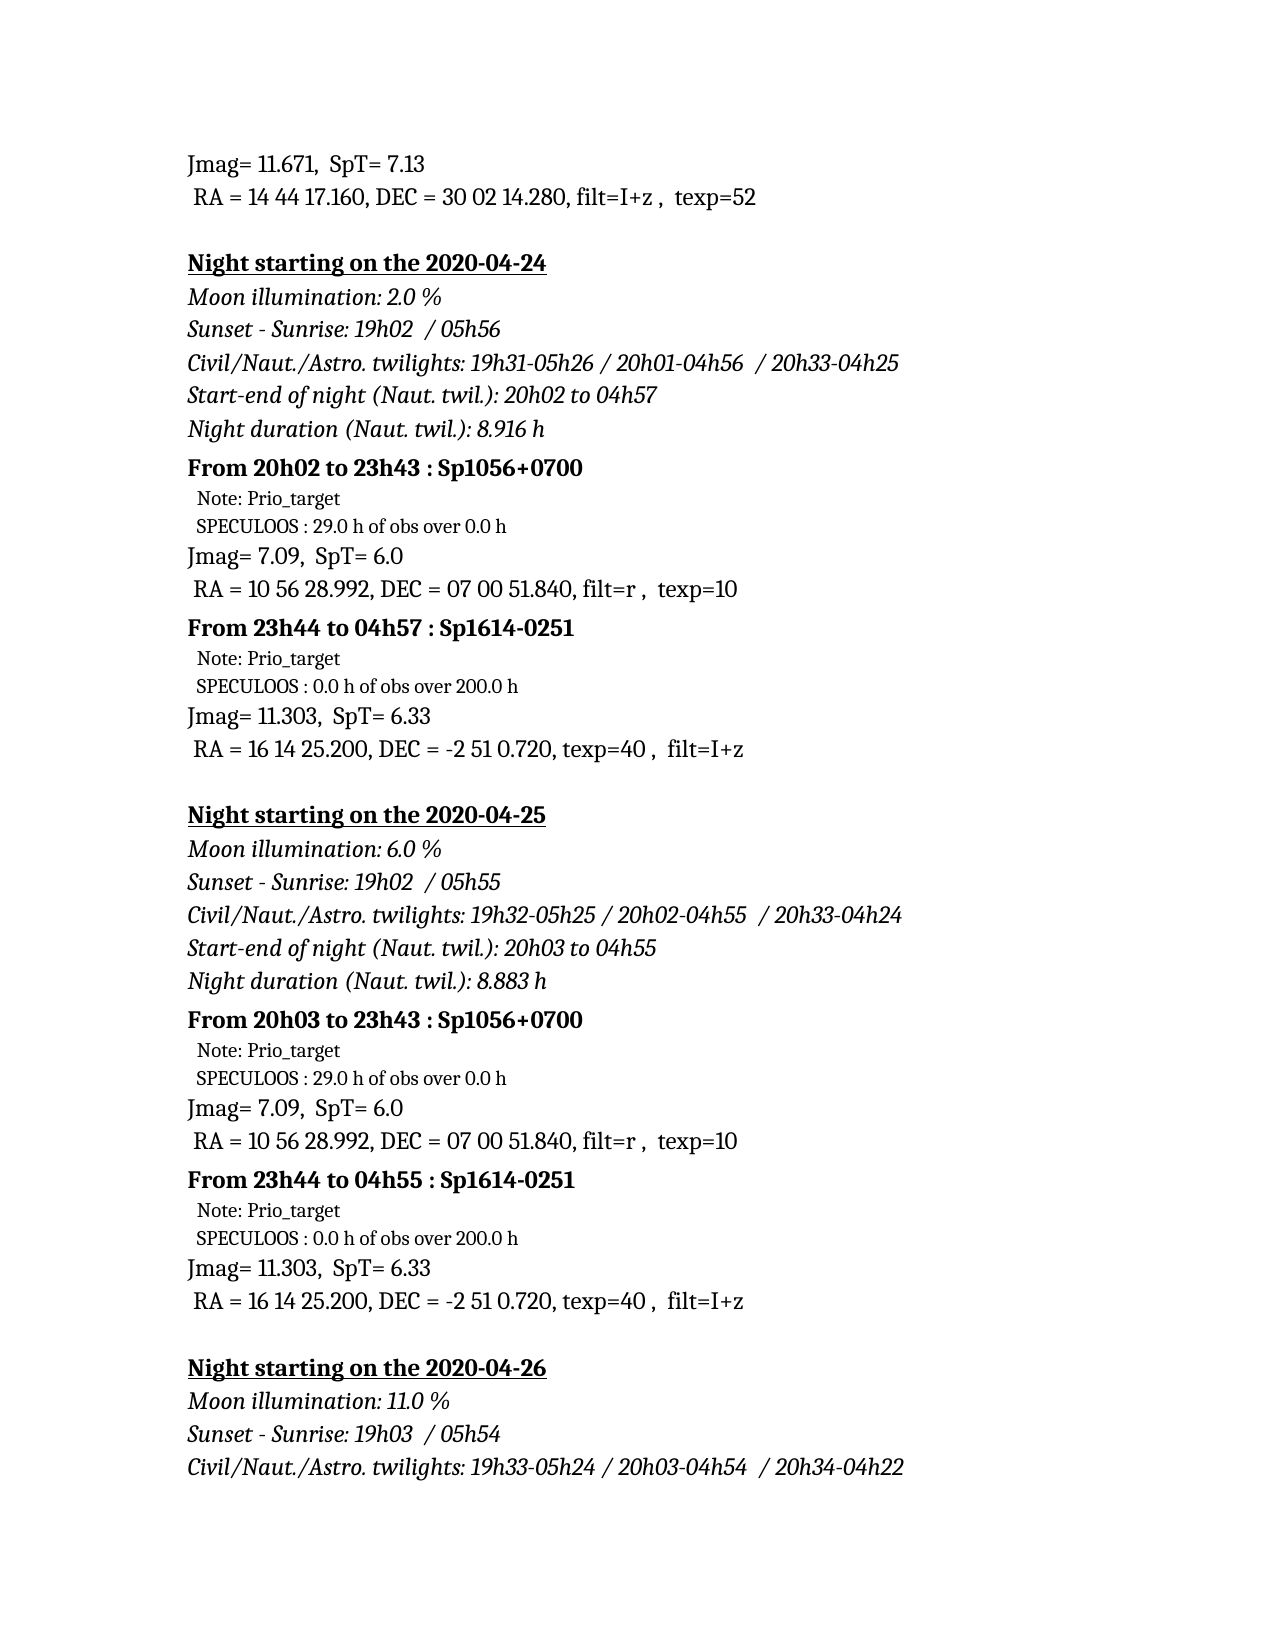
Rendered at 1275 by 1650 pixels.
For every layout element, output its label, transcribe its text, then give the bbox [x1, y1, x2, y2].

text Sunset - Sunrise: 19h02 / 05h56 [187, 315, 1087, 344]
text SPECULOOS : 0.0 h of obs over 200.0 h [187, 1227, 1087, 1251]
text Civil/Naut./Astro. twilights: 19h32-05h25 / 20h02-04h55 / 20h33-04h24 [187, 901, 1087, 929]
text Jmag= 11.671, SpT= 7.13 [187, 150, 1087, 179]
text Night duration (Naut. twil.): 8.883 h [187, 967, 1087, 995]
text Night duration (Naut. twil.): 8.916 h [187, 414, 1087, 443]
text Sunset - Sunrise: 19h02 / 05h55 [187, 867, 1087, 896]
text From 23h44 to 04h55 : Sp1614-0251 [187, 1166, 1087, 1195]
text Jmag= 11.303, SpT= 6.33 [187, 1254, 1087, 1283]
text From 20h02 to 23h43 : Sp1056+0700 [187, 454, 1087, 482]
text RA = 10 56 28.992, DEC = 07 00 51.840, filt=r , texp=10 [187, 1127, 1087, 1156]
text Start-end of night (Naut. twil.): 20h03 to 04h55 [187, 933, 1087, 962]
text Start-end of night (Naut. twil.): 20h02 to 04h57 [187, 381, 1087, 410]
text Note: Prio_target [187, 647, 1087, 671]
text From 23h44 to 04h57 : Sp1614-0251 [187, 614, 1087, 643]
text Night starting on the 2020-04-24 [187, 249, 1087, 278]
text Moon illumination: 6.0 % [187, 834, 1087, 863]
text Note: Prio_target [187, 487, 1087, 511]
text Note: Prio_target [187, 1039, 1087, 1063]
text Note: Prio_target [187, 1199, 1087, 1223]
text Sunset - Sunrise: 19h03 / 05h54 [187, 1419, 1087, 1448]
text RA = 16 14 25.200, DEC = -2 51 0.720, texp=40 , filt=I+z [187, 735, 1087, 764]
text Jmag= 7.09, SpT= 6.0 [187, 1094, 1087, 1123]
text Moon illumination: 11.0 % [187, 1387, 1087, 1415]
text Jmag= 11.303, SpT= 6.33 [187, 702, 1087, 731]
text Moon illumination: 2.0 % [187, 282, 1087, 311]
text Night starting on the 2020-04-25 [187, 801, 1087, 830]
text RA = 14 44 17.160, DEC = 30 02 14.280, filt=I+z , texp=52 [187, 183, 1087, 212]
text Jmag= 7.09, SpT= 6.0 [187, 542, 1087, 571]
text SPECULOOS : 29.0 h of obs over 0.0 h [187, 1066, 1087, 1090]
text Night starting on the 2020-04-26 [187, 1353, 1087, 1382]
text From 20h03 to 23h43 : Sp1056+0700 [187, 1006, 1087, 1034]
text Civil/Naut./Astro. twilights: 19h33-05h24 / 20h03-04h54 / 20h34-04h22 [187, 1453, 1087, 1481]
text Civil/Naut./Astro. twilights: 19h31-05h26 / 20h01-04h56 / 20h33-04h25 [187, 348, 1087, 377]
text RA = 16 14 25.200, DEC = -2 51 0.720, texp=40 , filt=I+z [187, 1287, 1087, 1316]
text RA = 10 56 28.992, DEC = 07 00 51.840, filt=r , texp=10 [187, 575, 1087, 603]
text SPECULOOS : 0.0 h of obs over 200.0 h [187, 674, 1087, 698]
text SPECULOOS : 29.0 h of obs over 0.0 h [187, 514, 1087, 538]
